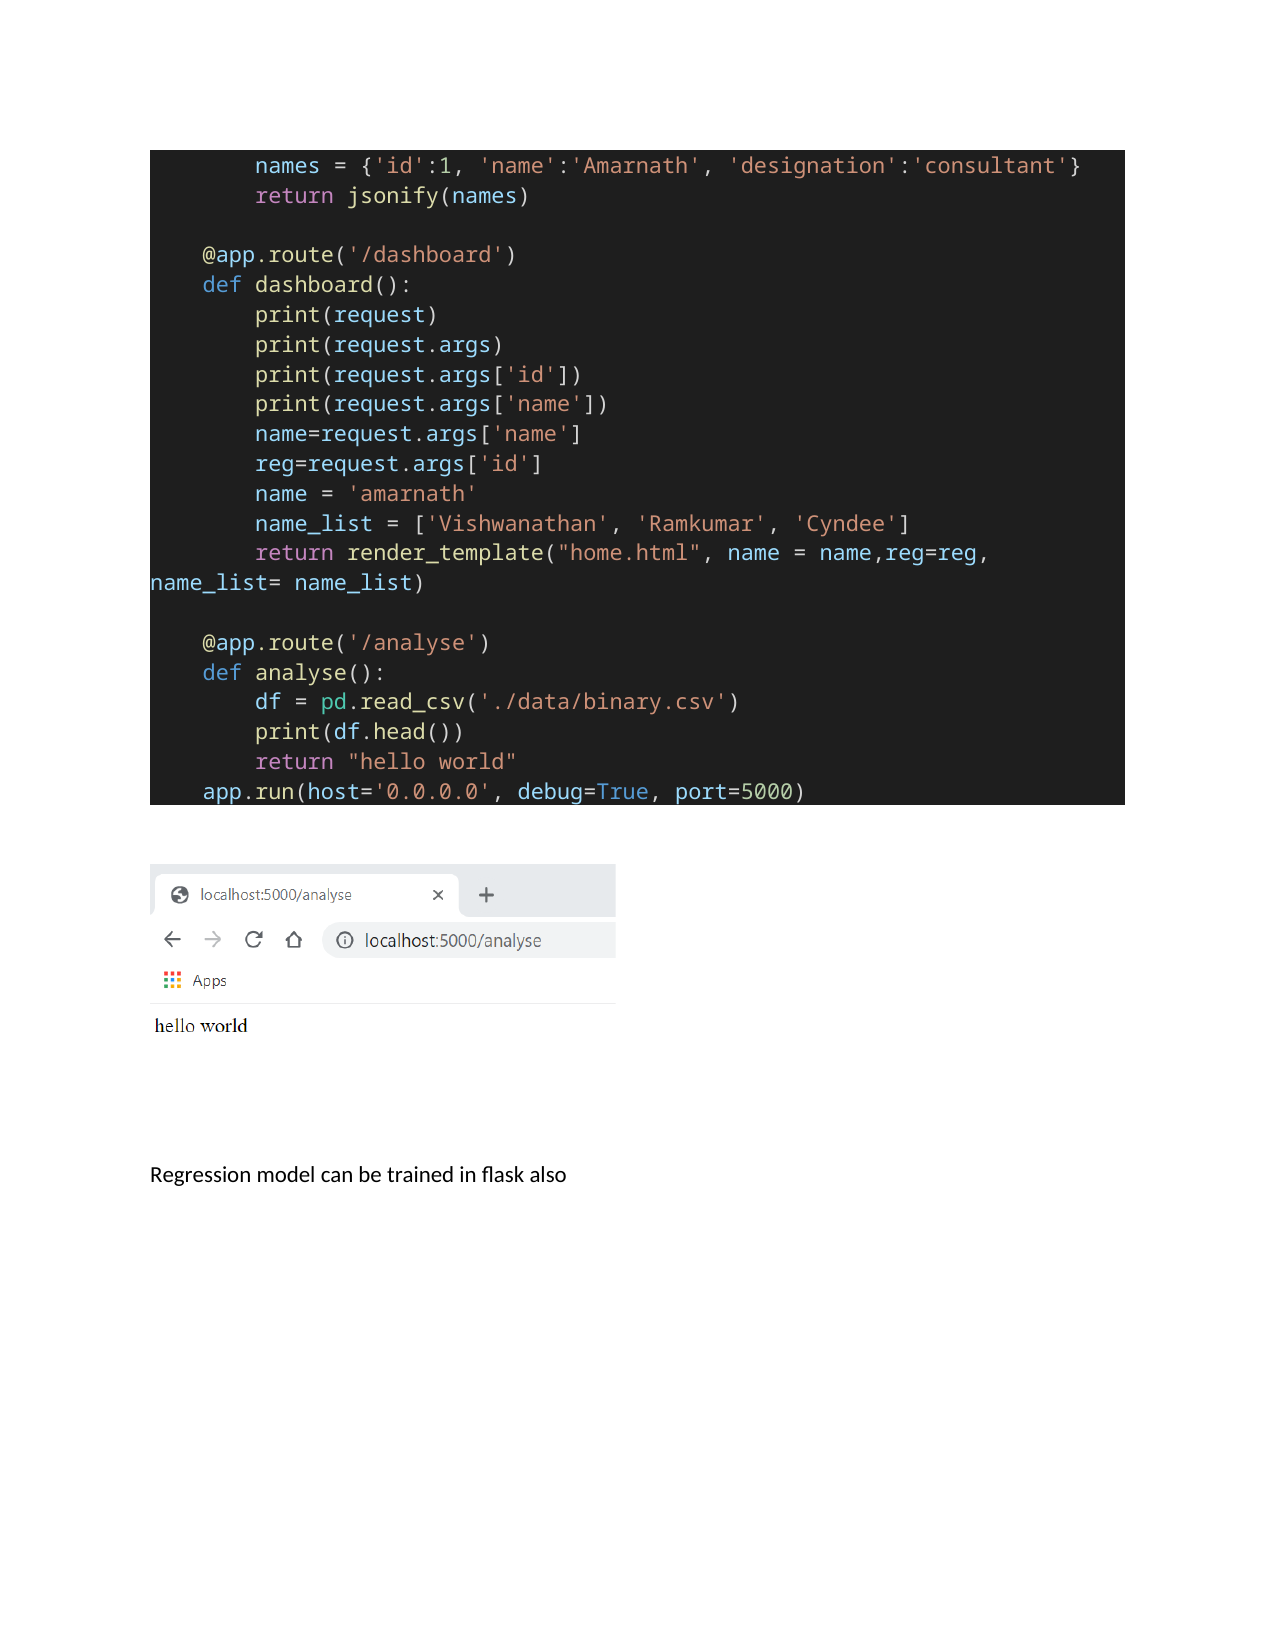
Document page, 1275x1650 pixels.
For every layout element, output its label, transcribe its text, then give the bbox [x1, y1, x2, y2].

text name_list = ['Vishwanathan', 'Ramkumar', 'Cyndee'] [150, 507, 1125, 537]
text names = {'id':1, 'name':'Amarnath', 'designation':'consultant'} [150, 150, 1125, 180]
text Regression model can be trained in flask also [150, 1160, 1125, 1188]
text print(request) [150, 299, 1125, 329]
text return "hello world" [150, 746, 1125, 776]
text def dashboard(): [150, 269, 1125, 299]
text return render_template("home.html", name = name,reg=reg, name_list= name_list) [150, 537, 1125, 597]
text reg=request.args['id'] [150, 448, 1125, 478]
text @app.route('/dashboard') [150, 239, 1125, 269]
picture [150, 864, 616, 1070]
text print(request.args) [150, 329, 1125, 358]
text name=request.args['name'] [150, 418, 1125, 448]
text return jsonify(names) [150, 180, 1125, 209]
text print(df.head()) [150, 716, 1125, 746]
text print(request.args['name']) [150, 388, 1125, 418]
text app.run(host='0.0.0.0', debug=True, port=5000) [150, 776, 1125, 805]
text @app.route('/analyse') [150, 627, 1125, 656]
text name = 'amarnath' [150, 478, 1125, 507]
text df = pd.read_csv('./data/binary.csv') [150, 686, 1125, 716]
text def analyse(): [150, 656, 1125, 686]
text print(request.args['id']) [150, 358, 1125, 388]
